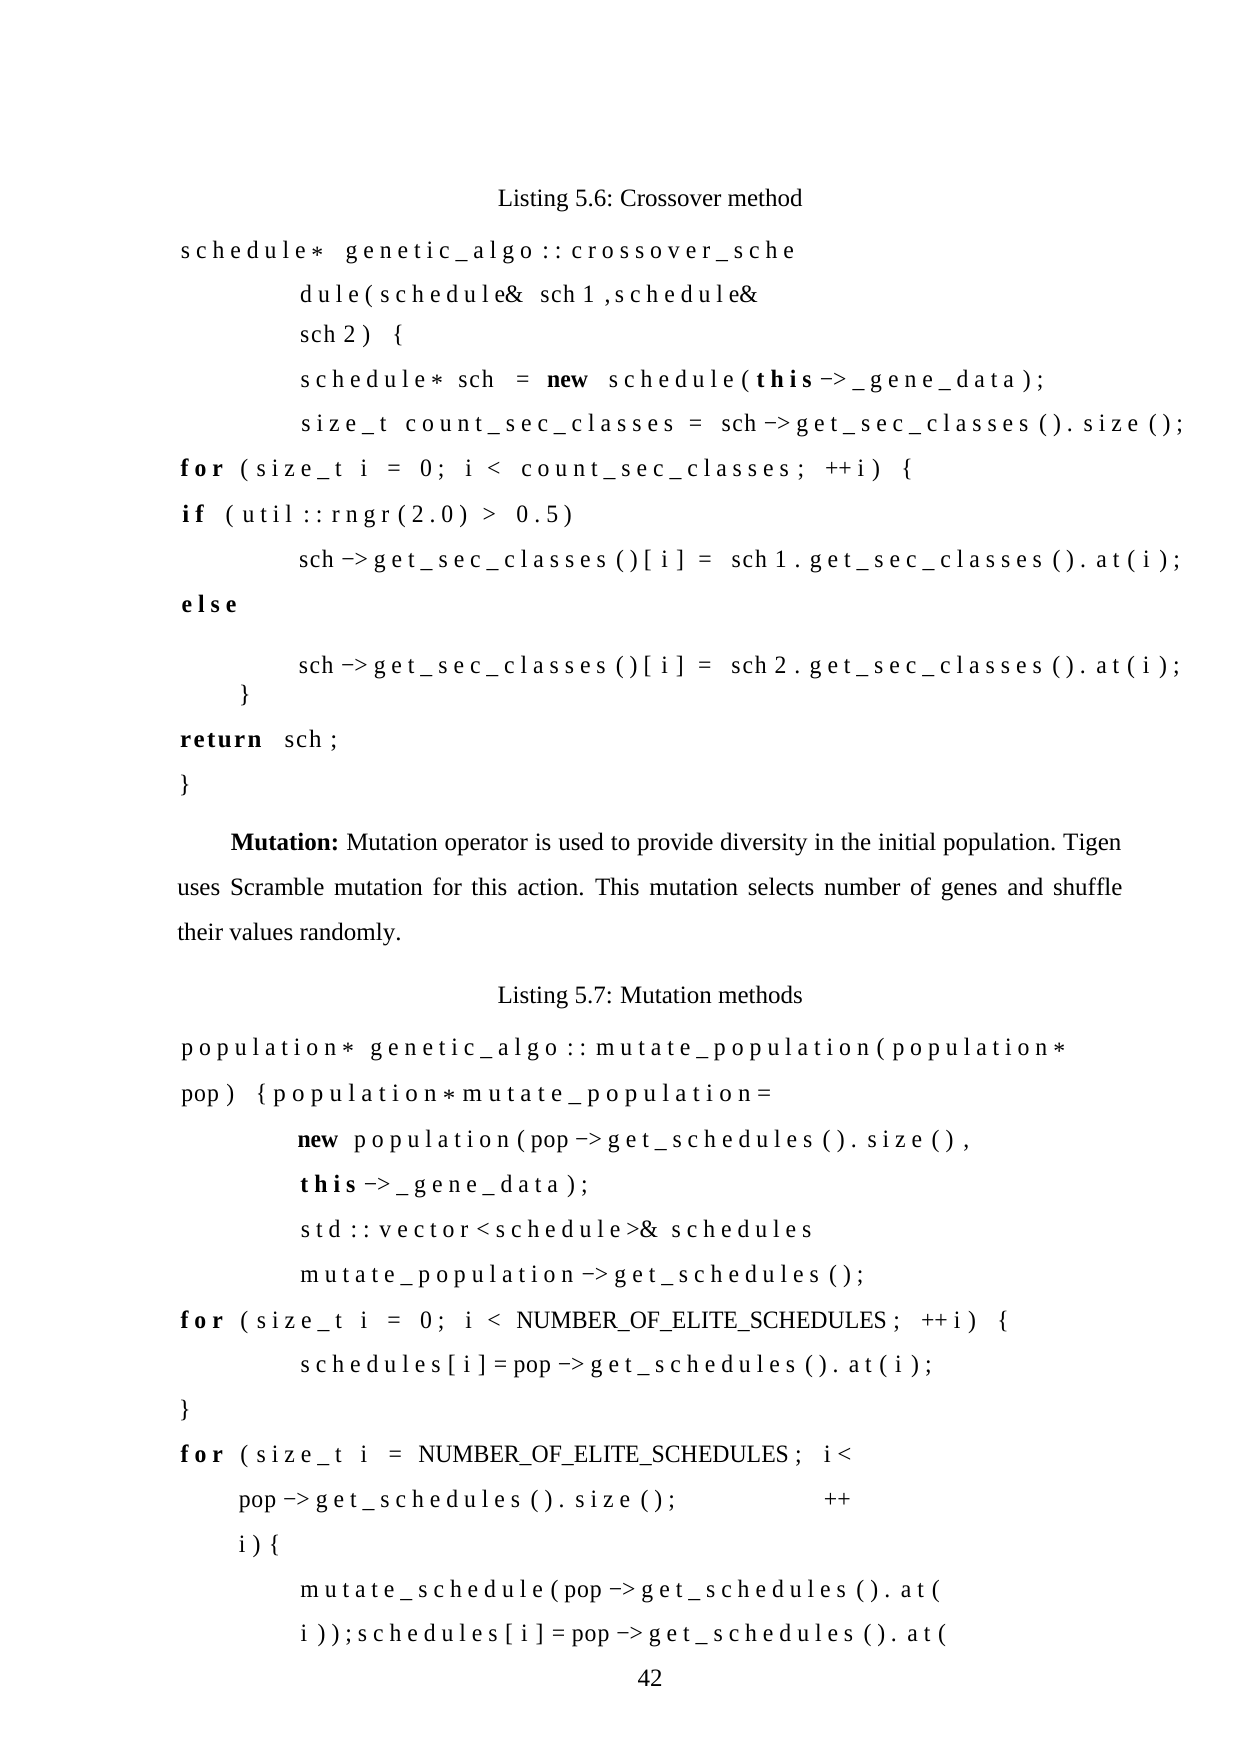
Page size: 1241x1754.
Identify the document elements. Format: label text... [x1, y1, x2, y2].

text p o p u l a t i o n * g e n e t i c _ a l g o : : m u t a t e _ p o p u l a t i o n ( p o p u l a t i o n * pop ) { p o p u l a t i o n * m u t a t e _ p o p u l a t i o n = [181, 1032, 1101, 1111]
text m u t a t e _ p o p u l a t i o n −> g e t _ s c h e d u l e s ( ) ; [300, 1259, 1240, 1288]
text f o r ( s i z e _ t i = 0 ; i < c o u n t _ s e c _ c l a s s e s ; ++ i ) { [180, 453, 1240, 482]
text f o r ( s i z e _ t i = NUMBER_OF_ELITE_SCHEDULES ; i < pop −> g e t _ s c h e d u l e s ( ) . s i z e ( ) ; ++ i ) { [180, 1439, 862, 1558]
text s i z e _ t c o u n t _ s e c _ c l a s s e s = sch −> g e t _ s e c _ c l a s s e s ( ) . s i z e ( ) ; [301, 408, 1240, 437]
text s t d : : v e c t o r < s c h e d u l e >& s c h e d u l e s [301, 1214, 1240, 1243]
text Listing 5.7: Mutation methods [497, 980, 1240, 1009]
text } [179, 769, 1240, 798]
text f o r ( s i z e _ t i = 0 ; i < NUMBER_OF_ELITE_SCHEDULES ; ++ i ) { s c h e d u l e s [ i ] = pop −> g e t _ s c h e d u l e s ( ) . a t ( i ) ; [180, 1305, 1013, 1378]
text } [164, 679, 251, 708]
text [300, 1574, 952, 1647]
text i f ( u t i l : : r n g r ( 2 . 0 ) > 0 . 5 ) [182, 499, 1240, 527]
text sch −> g e t _ s e c _ c l a s s e s ( ) [ i ] = sch 1 . g e t _ s e c _ c l a s s e s ( ) . a t ( i ) ; [299, 544, 1240, 572]
text Listing 5.6: Crossover method [181, 183, 1240, 212]
text s c h e d u l e * sch = new s c h e d u l e ( t h i s −> _ g e n e _ d a t a ) ; [300, 364, 1240, 397]
text new p o p u l a t i o n ( pop −> g e t _ s c h e d u l e s ( ) . s i z e ( ) , [297, 1124, 1240, 1153]
text Mutation: Mutation operator is used to provide diversity in the initial population. Tigen uses Scramble mutation for this action. This mutation selects number of genes and shuffle their values randomly. [177, 827, 1122, 945]
text s c h e d u l e * g e n e t i c _ a l g o : : c r o s s o v e r _ s c h e d u l e ( s c h e d u l e& sch 1 , s c h e d u l e& sch 2 ) { [181, 235, 804, 348]
text } [179, 1394, 1240, 1423]
text return sch ; [180, 724, 1240, 753]
text t h i s −> _ g e n e _ d a t a ) ; [300, 1169, 1240, 1198]
text sch −> g e t _ s e c _ c l a s s e s ( ) [ i ] = sch 2 . g e t _ s e c _ c l a s s e s ( ) . a t ( i ) ; [299, 651, 1240, 679]
subtitle e l s e [181, 589, 254, 618]
